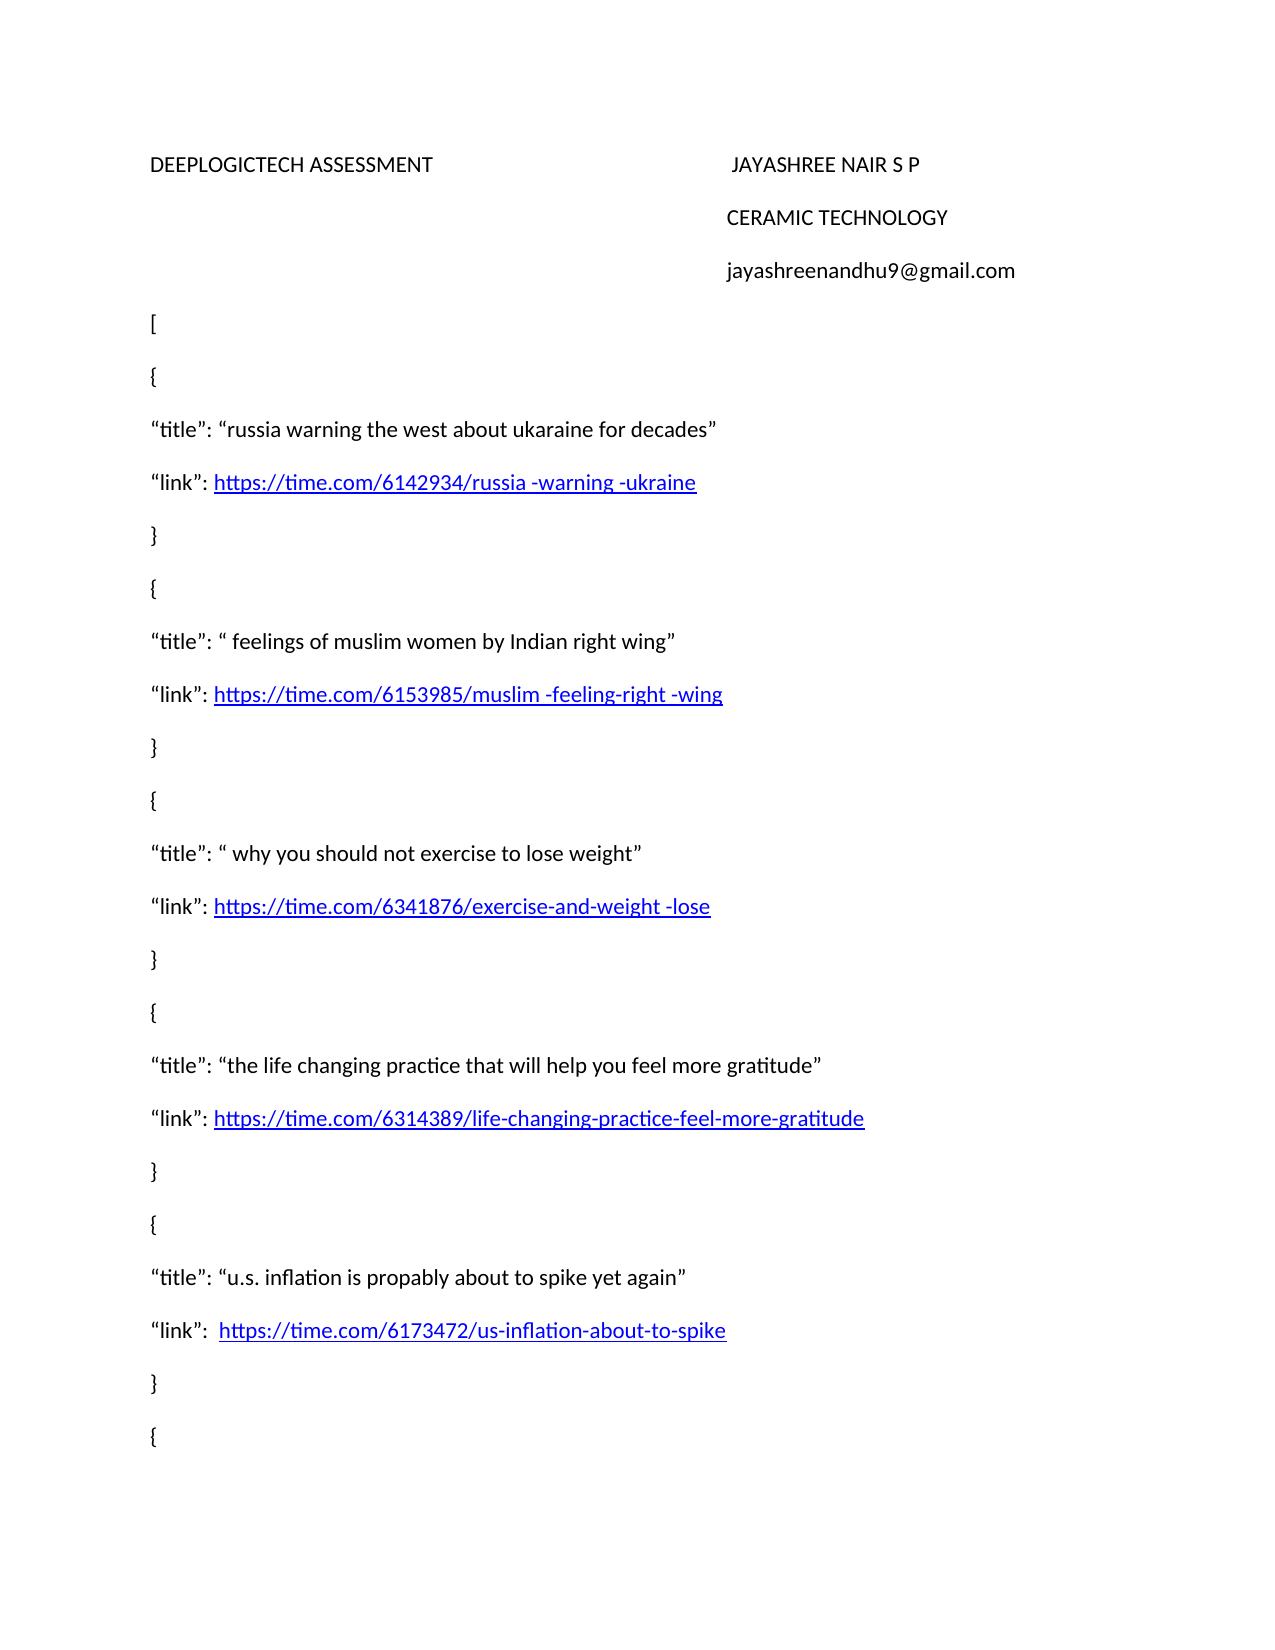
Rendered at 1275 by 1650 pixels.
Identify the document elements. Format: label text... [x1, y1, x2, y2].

text } [150, 733, 1125, 761]
text “link”: https://time.com/6173472/us-inflation-about-to-spike [150, 1316, 1125, 1344]
text jayashreenandhu9@gmail.com [150, 256, 1125, 284]
text “title”: “the life changing practice that will help you feel more gratitude” [150, 1051, 1125, 1079]
text { [150, 1422, 1125, 1451]
text } [150, 1369, 1125, 1397]
text “title”: “u.s. inflation is propably about to spike yet again” [150, 1263, 1125, 1291]
text [ [150, 309, 1125, 337]
text } [150, 521, 1125, 549]
text “link”: https://time.com/6153985/muslim -feeling-right -wing [150, 680, 1125, 708]
text { [150, 786, 1125, 814]
text { [150, 1210, 1125, 1238]
text “title”: “russia warning the west about ukaraine for decades” [150, 415, 1125, 443]
text { [150, 998, 1125, 1026]
text } [150, 1157, 1125, 1185]
text CERAMIC TECHNOLOGY [150, 203, 1125, 231]
text DEEPLOGICTECH ASSESSMENT JAYASHREE NAIR S P [150, 150, 1125, 178]
text “title”: “ feelings of muslim women by Indian right wing” [150, 627, 1125, 655]
text { [150, 574, 1125, 602]
text “link”: https://time.com/6341876/exercise-and-weight -lose [150, 892, 1125, 920]
text “link”: https://time.com/6142934/russia -warning -ukraine [150, 468, 1125, 496]
text { [150, 362, 1125, 390]
text } [150, 945, 1125, 973]
text “link”: https://time.com/6314389/life-changing-practice-feel-more-gratitude [150, 1104, 1125, 1132]
text “title”: “ why you should not exercise to lose weight” [150, 839, 1125, 867]
